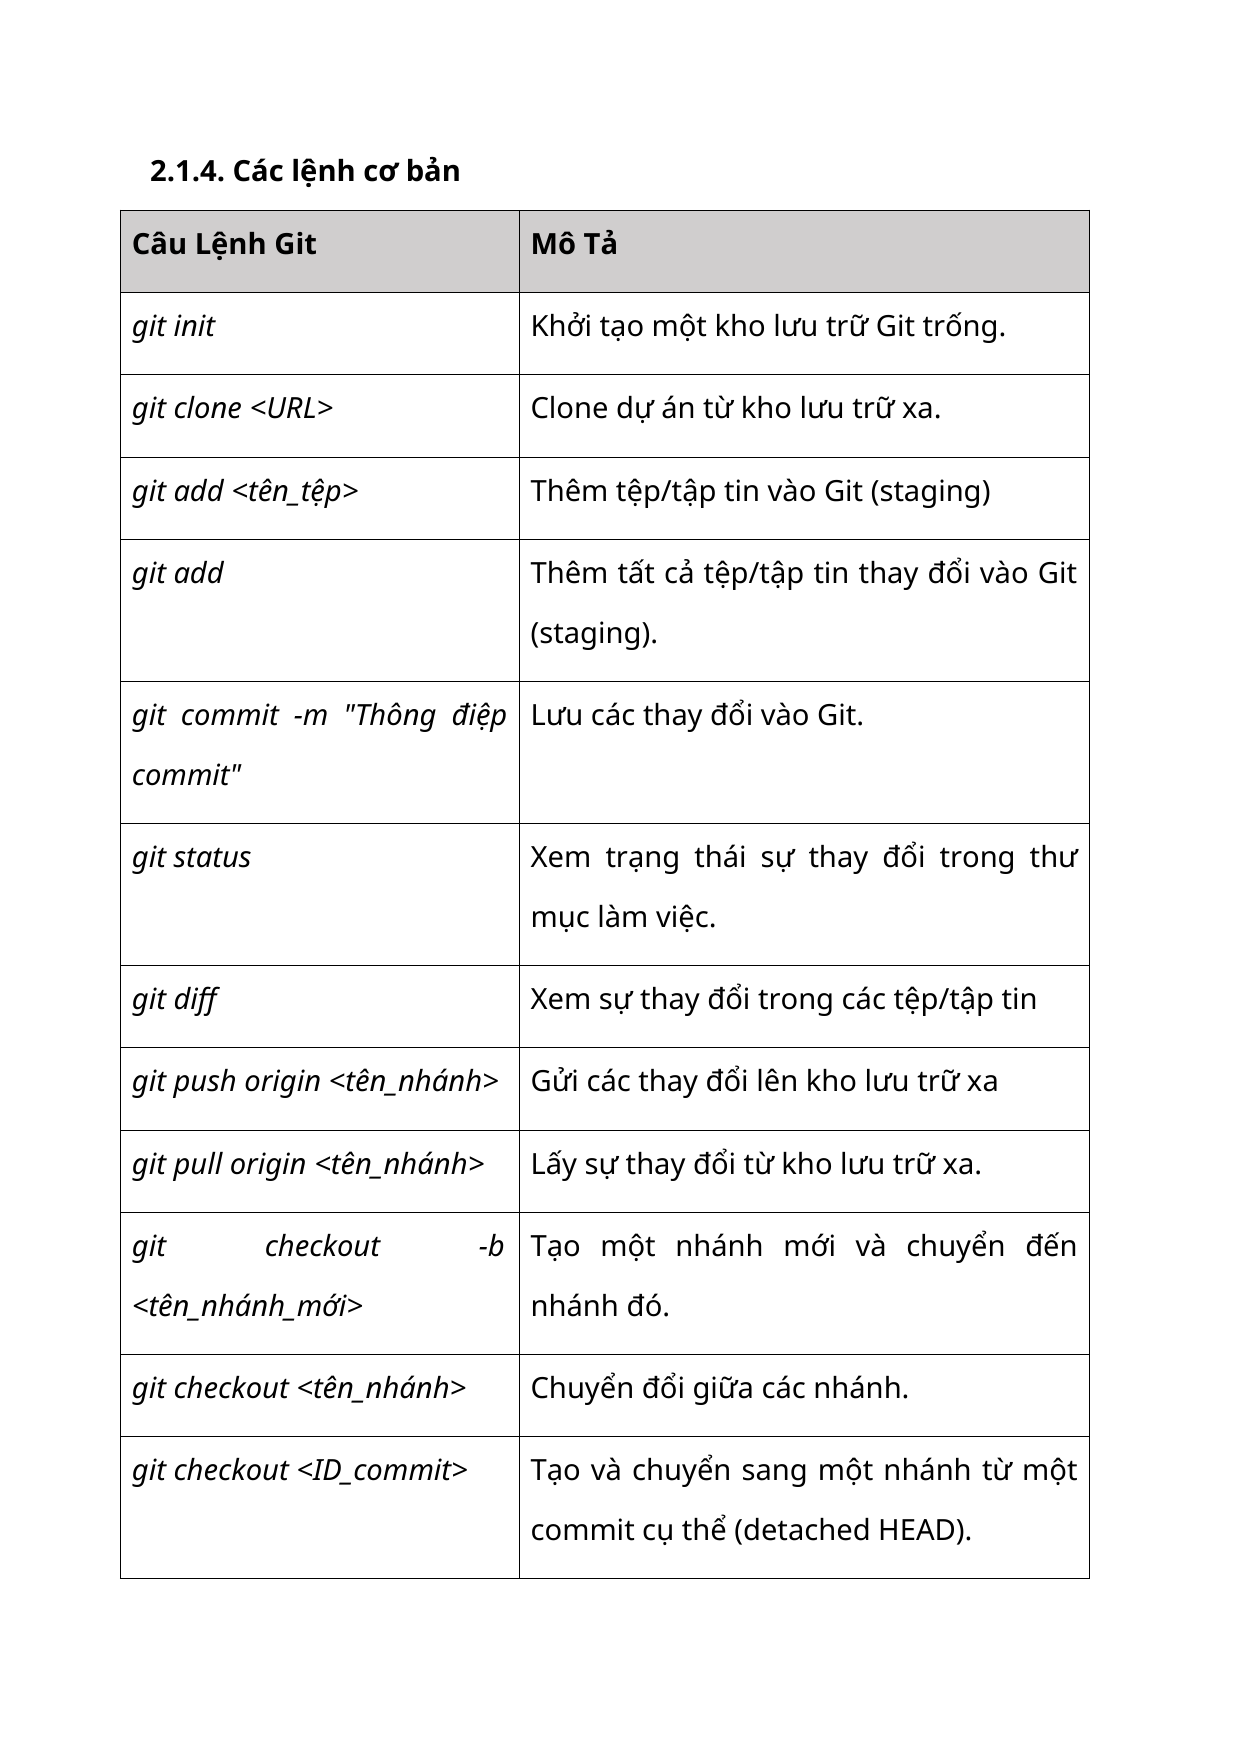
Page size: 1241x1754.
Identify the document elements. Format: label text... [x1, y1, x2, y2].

table_cell Lưu các thay đổi vào Git. [520, 682, 1089, 823]
table_cell git add <tên_tệp> [121, 458, 519, 539]
table_header Câu Lệnh Git [121, 211, 519, 292]
table_cell git clone <URL> [121, 375, 519, 457]
table_cell Tạo và chuyển sang một nhánh từ một commit cụ thể (detached HEAD). [520, 1437, 1089, 1578]
table_cell git checkout -b <tên_nhánh_mới> [121, 1213, 519, 1354]
table_cell git diff [121, 966, 519, 1047]
table_cell Khởi tạo một kho lưu trữ Git trống. [520, 293, 1089, 374]
table_cell Clone dự án từ kho lưu trữ xa. [520, 375, 1089, 457]
table_cell git add [121, 540, 519, 681]
table_cell Xem trạng thái sự thay đổi trong thư mục làm việc. [520, 824, 1089, 965]
table_cell Tạo một nhánh mới và chuyển đến nhánh đó. [520, 1213, 1089, 1354]
table_header Mô Tả [520, 211, 1089, 292]
table_cell git checkout <ID_commit> [121, 1437, 519, 1578]
table_cell Thêm tệp/tập tin vào Git (staging) [520, 458, 1089, 539]
subtitle 2.1.4. Các lệnh cơ bản [150, 150, 1090, 190]
table_cell git push origin <tên_nhánh> [121, 1048, 519, 1129]
table_cell Gửi các thay đổi lên kho lưu trữ xa [520, 1048, 1089, 1129]
table_cell Xem sự thay đổi trong các tệp/tập tin [520, 966, 1089, 1047]
table_cell git checkout <tên_nhánh> [121, 1355, 519, 1436]
table_cell Thêm tất cả tệp/tập tin thay đổi vào Git (staging). [520, 540, 1089, 681]
table_cell git status [121, 824, 519, 965]
table_cell git pull origin <tên_nhánh> [121, 1131, 519, 1212]
table_cell Chuyển đổi giữa các nhánh. [520, 1355, 1089, 1436]
table_cell Lấy sự thay đổi từ kho lưu trữ xa. [520, 1131, 1089, 1212]
table_cell git init [121, 293, 519, 374]
table_cell git commit -m "Thông điệp commit" [121, 682, 519, 823]
